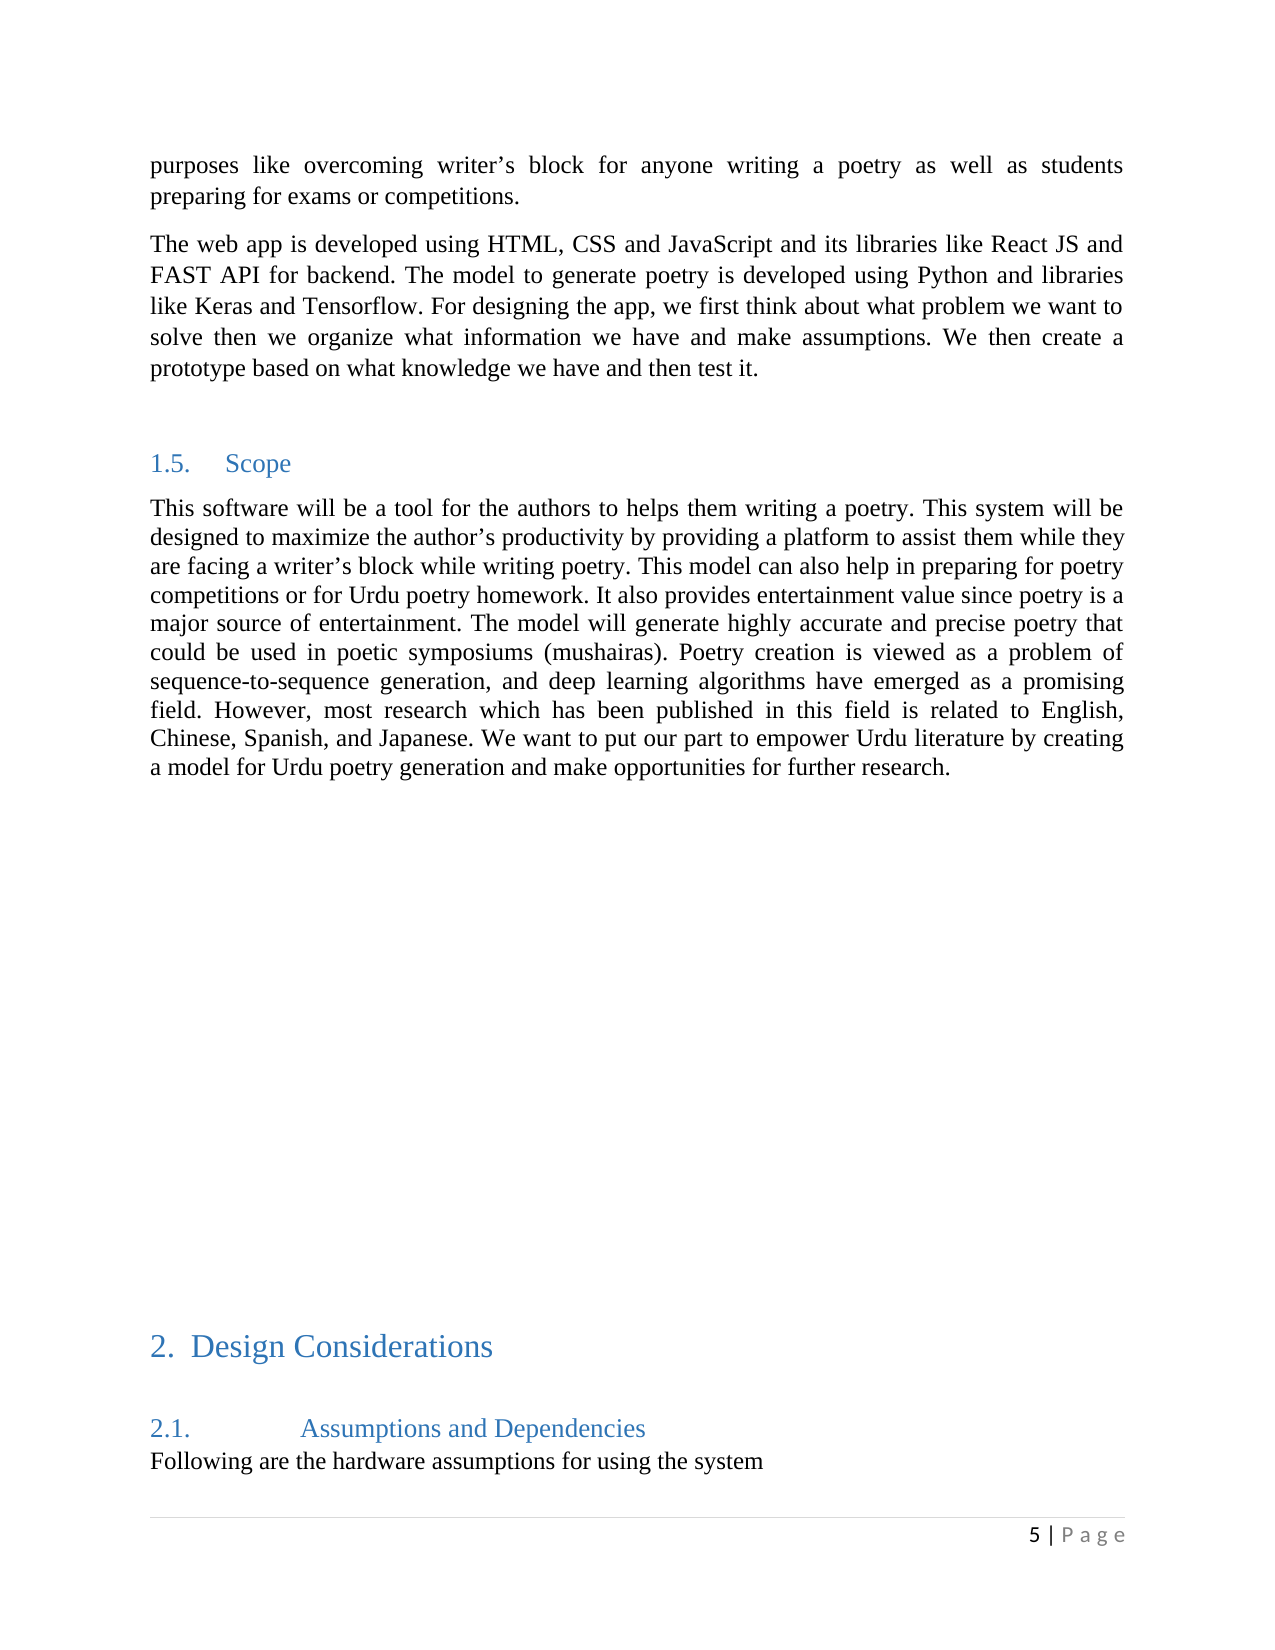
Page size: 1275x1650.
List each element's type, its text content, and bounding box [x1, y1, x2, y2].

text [150, 150, 1125, 210]
text This software will be a tool for the authors to helps them writing a poetry. This system will be designed to maximize the author’s productivity by providing a platform to assist them while they are facing a writer’s block while writing poetry. This model can also help in preparing for poetry competitions or for Urdu poetry homework. It also provides entertainment value since poetry is a major source of entertainment. The model will generate highly accurate and precise poetry that could be used in poetic symposiums (mushairas). Poetry creation is viewed as a problem of sequence-to-sequence generation, and deep learning algorithms have emerged as a promising field. However, most research which has been published in this field is related to English, Chinese, Spanish, and Japanese. We want to put our part to empower Urdu literature by creating a model for Urdu poetry generation and make opportunities for further research. [150, 493, 1125, 781]
text The web app is developed using HTML, CSS and JavaScript and its libraries like React JS and FAST API for backend. The model to generate poetry is developed using Python and libraries like Keras and Tensorflow. For designing the app, we first think about what problem we want to solve then we organize what information we have and make assumptions. We then create a prototype based on what knowledge we have and then test it. [150, 229, 1125, 382]
subtitle Assumptions and Dependencies [150, 1412, 1125, 1443]
subtitle Design Considerations [150, 1326, 1125, 1364]
subtitle Scope [150, 447, 1125, 479]
text Following are the hardware assumptions for using the system [150, 1446, 1125, 1474]
